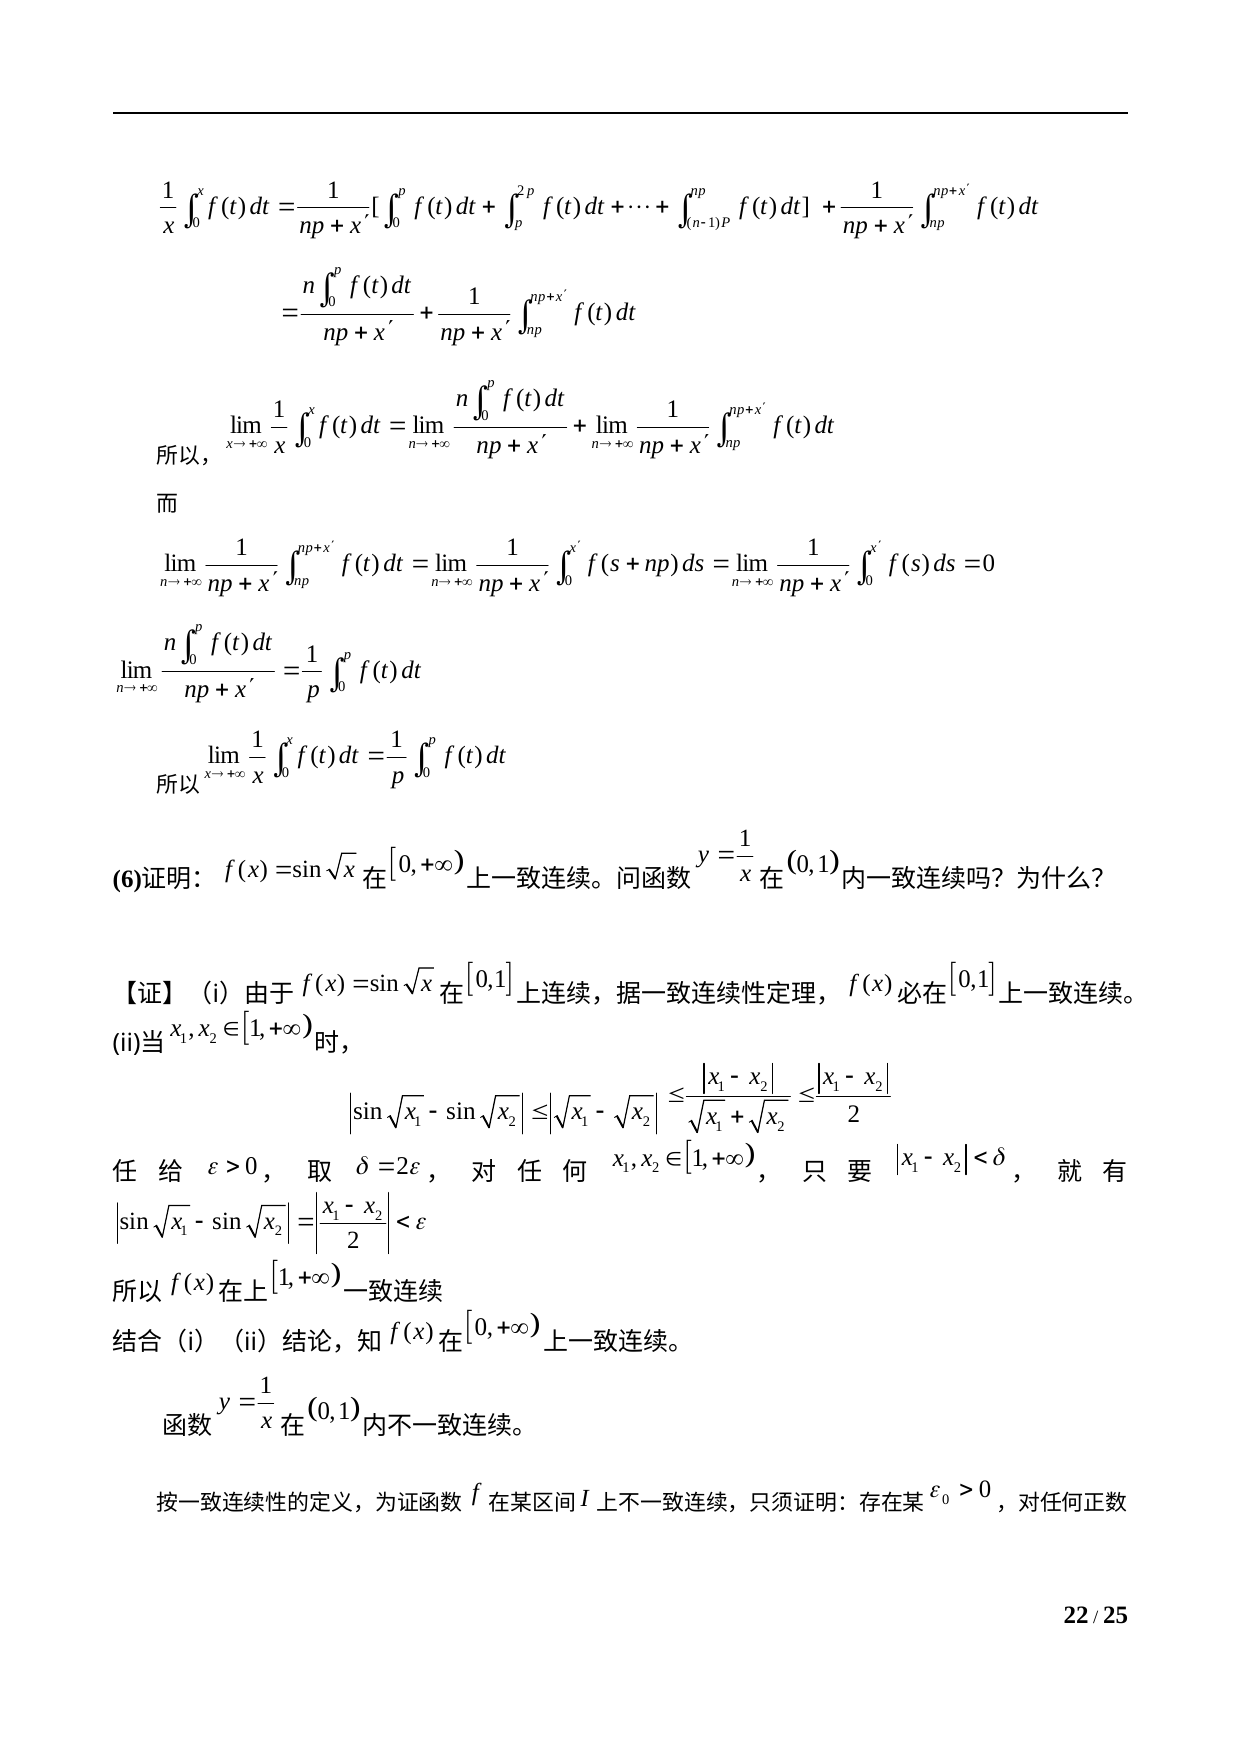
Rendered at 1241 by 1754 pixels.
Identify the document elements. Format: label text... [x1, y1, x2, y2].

text 【证】（i）由于在上连续，据一致连续性定理，必在上一致连续。 [112, 960, 1128, 1009]
text 所以 [112, 713, 1128, 810]
text (ii)当时， [112, 1009, 1128, 1059]
text (6)证明：在上一致连续。问函数在内一致连续吗？为什么？ [112, 810, 1128, 908]
text 结合（i）（ii）结论，知在上一致连续。 [112, 1308, 1128, 1357]
text 所以在上一致连续 [112, 1258, 1128, 1308]
text 而 [112, 485, 1128, 518]
text 任给，取，对任何，只要，就有 [112, 1138, 1128, 1258]
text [112, 1473, 1128, 1538]
text 所以， [112, 355, 1128, 485]
text 函数在内不一致连续。 [112, 1357, 1128, 1455]
